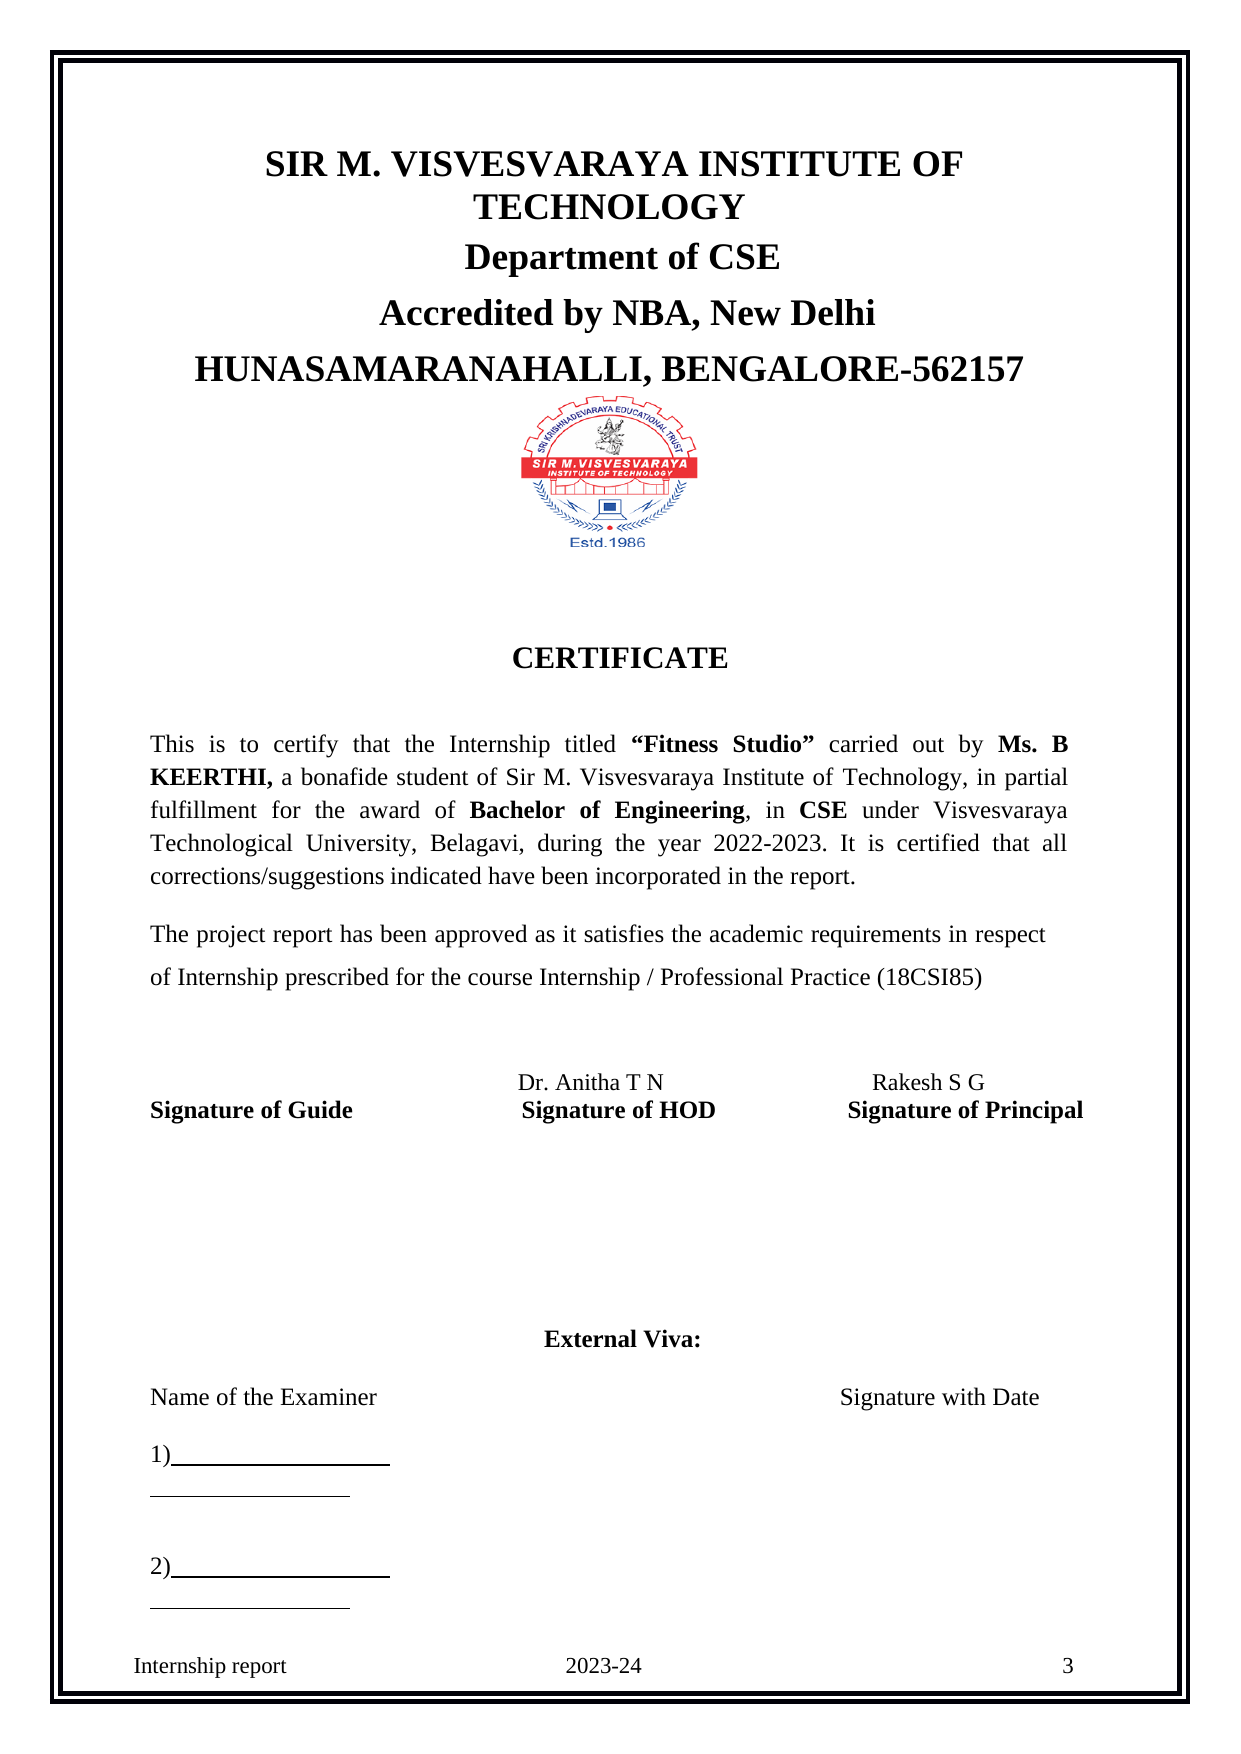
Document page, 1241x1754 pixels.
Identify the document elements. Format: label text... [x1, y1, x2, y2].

subtitle Signature of Guide Signature of HOD Signature of Principal [150, 1096, 1113, 1124]
picture [521, 396, 698, 547]
text The project report has been approved as it satisfies the academic requirements in respect of Internship prescribed for the course Internship / Professional Practice (18CSI85) [150, 919, 1057, 991]
text Name of the Examiner Signature with Date [150, 1382, 1113, 1411]
text Department of CSE [179, 234, 1066, 277]
subtitle SIR M. VISVESVARAYA INSTITUTE OF TECHNOLOGY [163, 142, 1056, 228]
text This is to certify that the Internship titled “Fitness Studio” carried out by Ms. B KEERTHI, a bonafide student of Sir M. Visvesvaraya Institute of Technology, in partial fulfillment for the award of Bachelor of Engineering, in CSE under Visvesvaraya Technological University, Belagavi, during the year 2022-2023. It is certified that all corrections/suggestions indicated have been incorporated in the report. [150, 729, 1068, 890]
text 2) [150, 1551, 1113, 1580]
text HUNASAMARANAHALLI, BENGALORE-562157 [163, 346, 1056, 389]
text CERTIFICATE [386, 639, 854, 675]
text 1) [150, 1439, 1113, 1468]
text External Viva: [179, 1324, 1066, 1353]
text Dr. Anitha T N Rakesh S G [133, 1068, 1113, 1095]
text Accredited by NBA, New Delhi [179, 290, 1066, 333]
